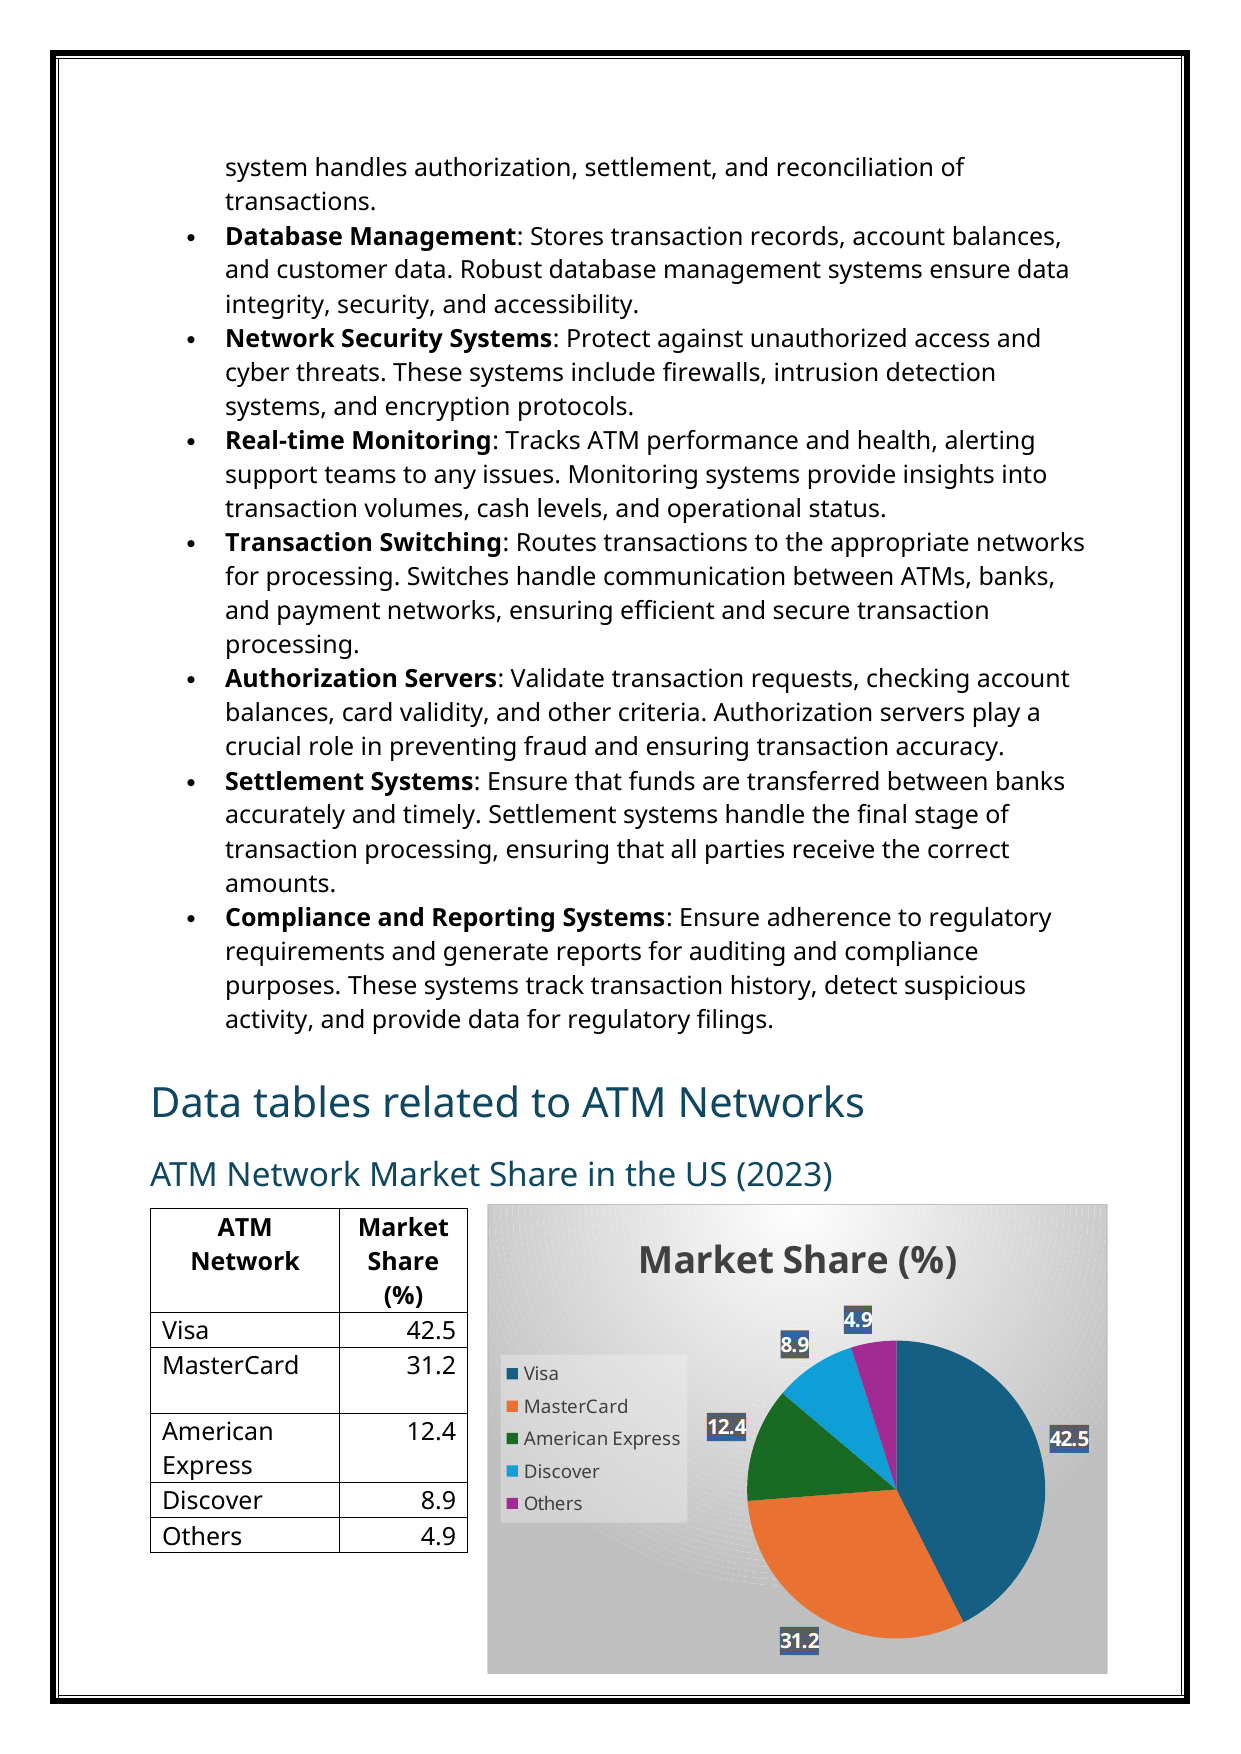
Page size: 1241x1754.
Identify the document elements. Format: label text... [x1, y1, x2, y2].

list Database Management: Stores transaction records, account balances, and customer data. Robust database management systems ensure data integrity, security, and accessibility. [187, 218, 1090, 320]
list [187, 150, 1090, 218]
list Compliance and Reporting Systems: Ensure adherence to regulatory requirements and generate reports for auditing and compliance purposes. These systems track transaction history, detect suspicious activity, and provide data for regulatory filings. [187, 899, 1090, 1036]
list Authorization Servers: Validate transaction requests, checking account balances, card validity, and other criteria. Authorization servers play a crucial role in preventing fraud and ensuring transaction accuracy. [187, 661, 1090, 763]
table_cell 42.5 [340, 1313, 467, 1347]
subtitle Data tables related to ATM Networks [150, 1073, 1090, 1130]
list Real-time Monitoring: Tracks ATM performance and health, alerting support teams to any issues. Monitoring systems provide insights into transaction volumes, cash levels, and operational status. [187, 422, 1090, 525]
table_cell 31.2 [340, 1348, 467, 1413]
table_cell 8.9 [340, 1483, 467, 1517]
table_header ATM Network [151, 1209, 339, 1312]
table_cell American Express [151, 1414, 339, 1482]
table_cell Others [151, 1518, 339, 1552]
table_header Market Share (%) [340, 1209, 467, 1312]
subtitle ATM Network Market Share in the US (2023) [150, 1151, 1090, 1196]
table_cell Visa [151, 1313, 339, 1347]
table_cell 4.9 [340, 1518, 467, 1552]
list Transaction Switching: Routes transactions to the appropriate networks for processing. Switches handle communication between ATMs, banks, and payment networks, ensuring efficient and secure transaction processing. [187, 525, 1090, 661]
list Settlement Systems: Ensure that funds are transferred between banks accurately and timely. Settlement systems handle the final stage of transaction processing, ensuring that all parties receive the correct amounts. [187, 763, 1090, 899]
table_cell 12.4 [340, 1414, 467, 1482]
table_cell Discover [151, 1483, 339, 1517]
table_cell MasterCard [151, 1348, 339, 1413]
list Network Security Systems: Protect against unauthorized access and cyber threats. These systems include firewalls, intrusion detection systems, and encryption protocols. [187, 320, 1090, 422]
